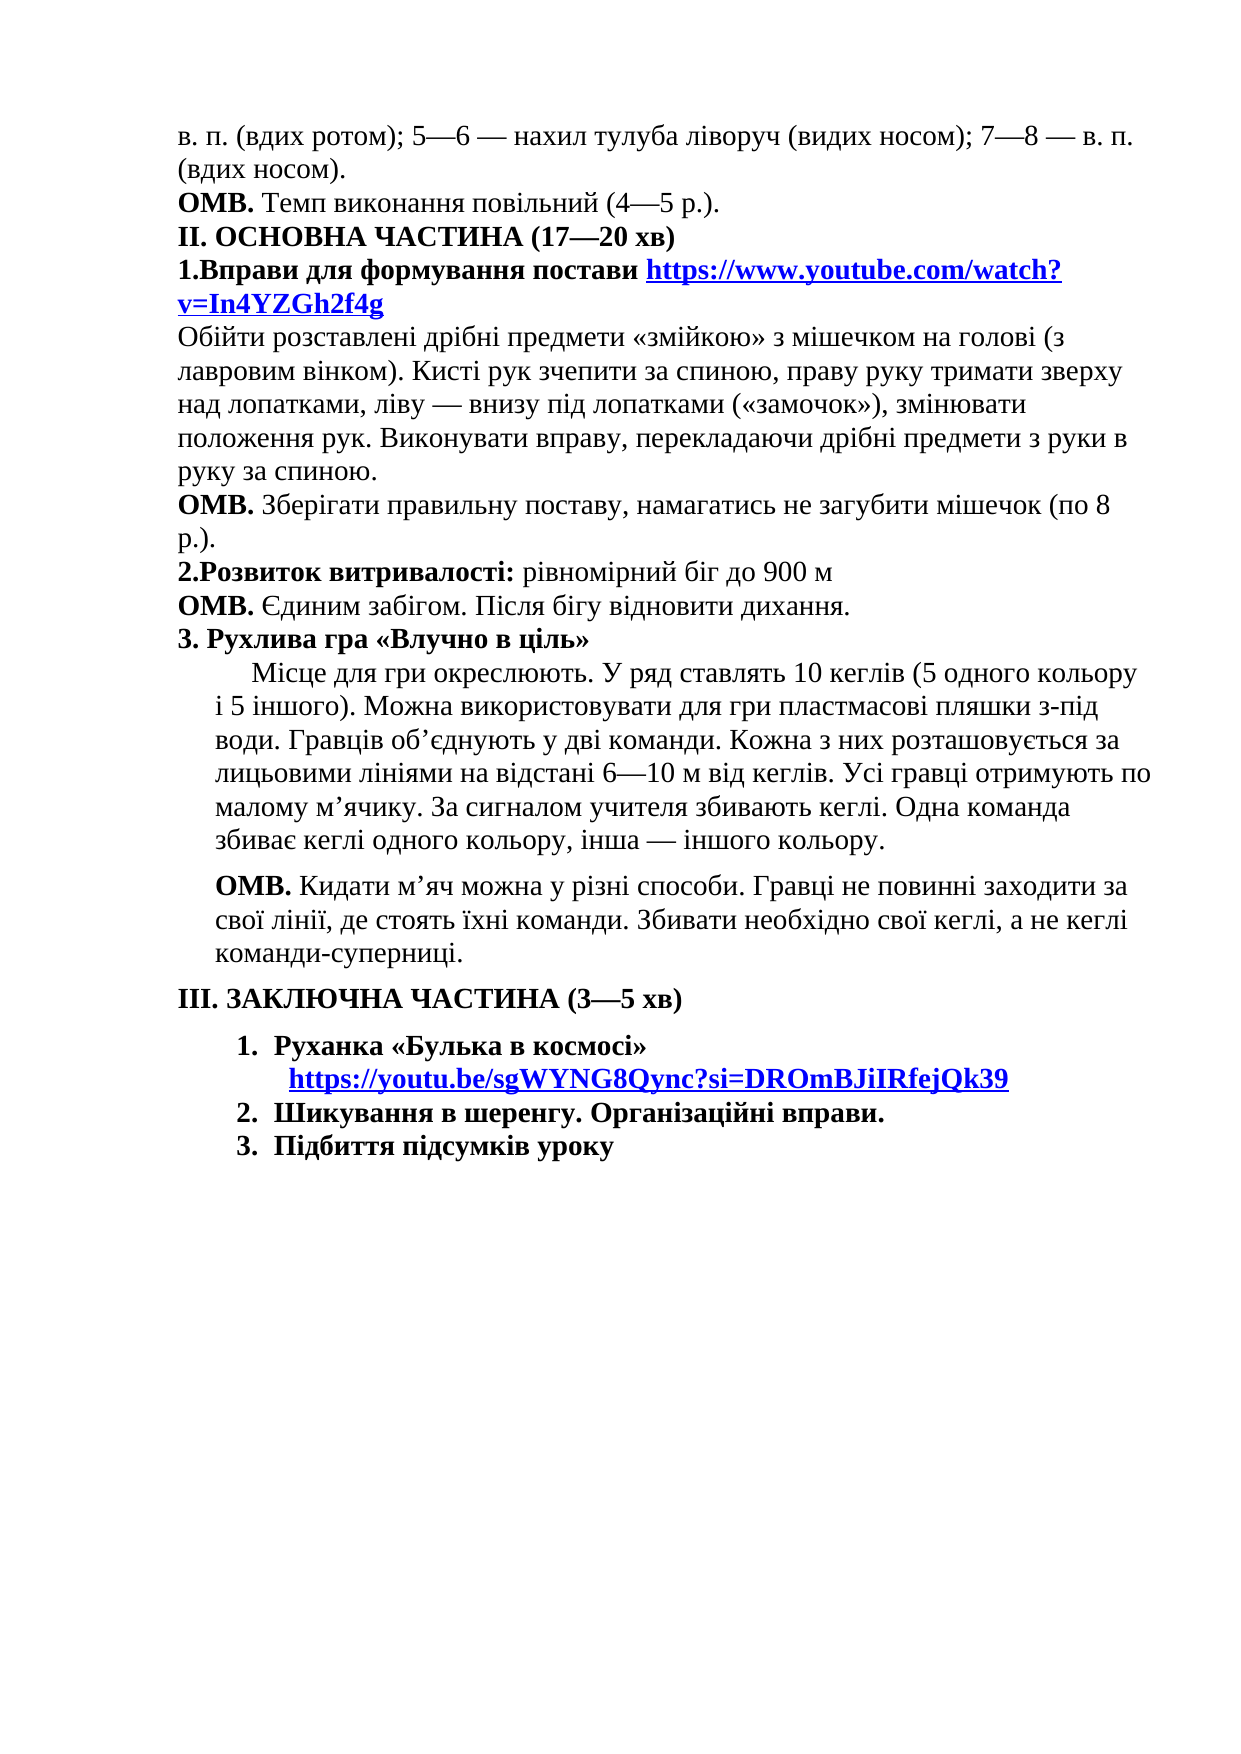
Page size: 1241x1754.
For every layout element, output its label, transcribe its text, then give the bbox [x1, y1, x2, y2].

text ОМВ. Кидати м’яч можна у різні способи. Гравці не повинні заходити за свої лінії, де стоять їхні команди. Збивати необхідно свої кеглі, а не кеглі команди-суперниці. [215, 868, 1152, 969]
text Обійти розставлені дрібні предмети «змійкою» з мішечком на голові (з лавровим вінком). Кисті рук зчепити за спиною, праву руку тримати зверху над лопатками, ліву — внизу під лопатками («замочок»), змінювати положення рук. Виконувати вправу, перекладаючи дрібні предмети з руки в руку за спиною. [177, 319, 1152, 487]
text https://youtu.be/sgWYNG8Qync?si=DROmBJiIRfejQk39 [274, 1061, 1152, 1095]
text 3. Рухлива гра «Влучно в ціль» [177, 621, 1152, 655]
text ОМВ. Єдиним забігом. Після бігу відновити дихання. [177, 588, 1152, 621]
list Підбиття підсумків уроку [236, 1128, 1152, 1162]
list Шикування в шеренгу. Організаційні вправи. [236, 1095, 1152, 1128]
text ІІ. ОСНОВНА ЧАСТИНА (17—20 хв) [177, 219, 1152, 252]
list Руханка «Булька в космосі» [236, 1028, 1152, 1061]
text Місце для гри окреслюють. У ряд ставлять 10 кеглів (5 одного кольору і 5 іншого). Можна використовувати для гри пластмасові пляшки з-під води. Гравців об’єднують у дві команди. Кожна з них розташовується за лицьовими лініями на відстані 6—10 м від кеглів. Усі гравці отримують по малому м’ячику. За сигналом учителя збивають кеглі. Одна команда збиває кеглі одного кольору, інша — іншого кольору. [215, 655, 1152, 856]
text 1.Вправи для формування постави https://www.youtube.com/watch?v=In4YZGh2f4g [177, 252, 1152, 319]
text 2.Розвиток витривалості: рівномірний біг до 900 м [177, 554, 1152, 588]
text ОМВ. Зберігати правильну поставу, намагатись не загубити мішечок (по 8 р.). [177, 487, 1152, 554]
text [177, 118, 1152, 185]
text ОМВ. Темп виконання повільний (4—5 р.). [177, 185, 1152, 219]
text ІІІ. ЗАКЛЮЧНА ЧАСТИНА (3—5 хв) [177, 982, 1152, 1015]
